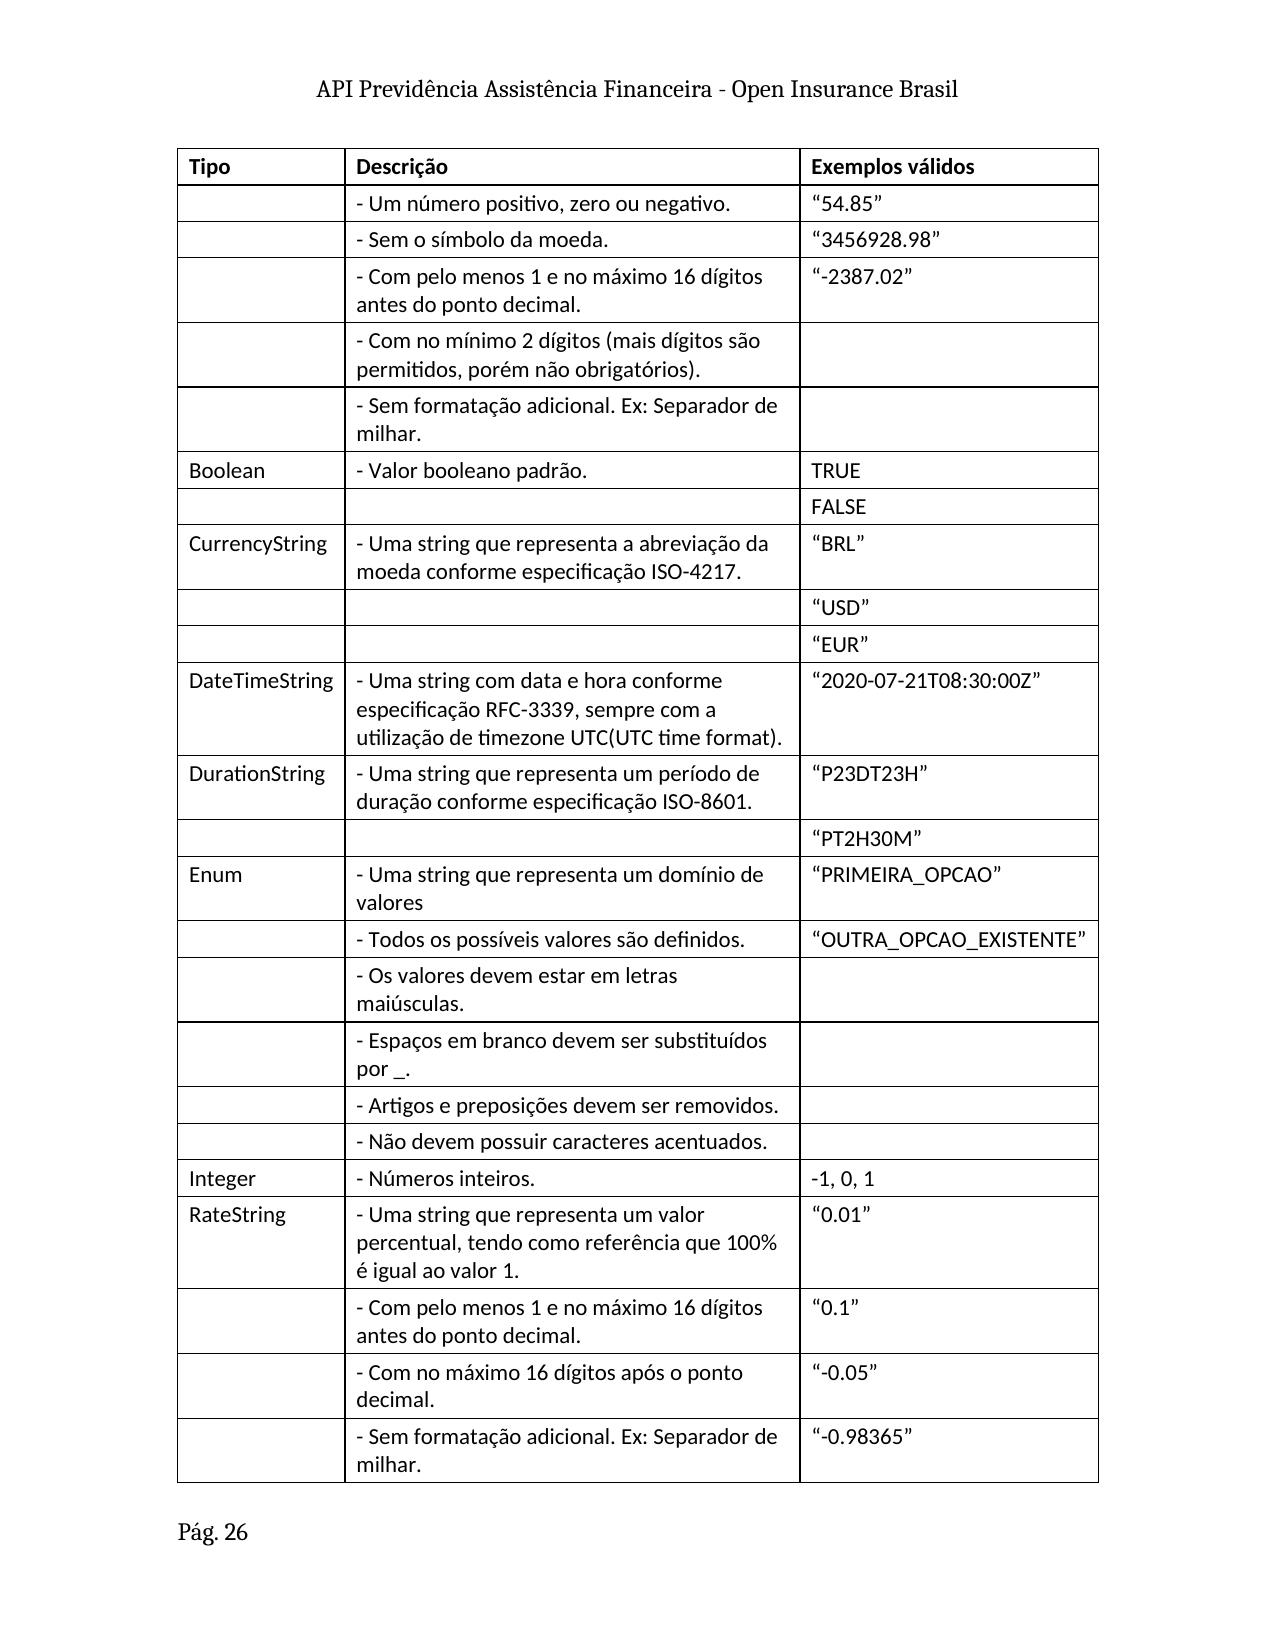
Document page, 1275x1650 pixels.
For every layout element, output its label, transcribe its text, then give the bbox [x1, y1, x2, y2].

table_cell [178, 323, 344, 386]
table_header Descrição [346, 149, 799, 184]
table_cell Enum [178, 857, 344, 920]
table_cell - Sem o símbolo da moeda. [346, 222, 799, 257]
table_cell [178, 1023, 344, 1086]
table_cell “2020-07-21T08:30:00Z” [801, 663, 1098, 754]
table_cell - Uma string com data e hora conforme especificação RFC-3339, sempre com a utilização de timezone UTC(UTC time format). [346, 663, 799, 754]
table_cell Integer [178, 1160, 344, 1196]
table_cell Boolean [178, 452, 344, 488]
table_cell [178, 489, 344, 524]
table_cell TRUE [801, 452, 1098, 488]
table_cell “P23DT23H” [801, 756, 1098, 819]
table_cell “0.1” [801, 1289, 1098, 1353]
table_cell [178, 590, 344, 625]
table_cell “-0.98365” [801, 1419, 1098, 1482]
table_cell DateTimeString [178, 663, 344, 754]
table_header Exemplos válidos [801, 149, 1098, 184]
table_cell “PT2H30M” [801, 820, 1098, 856]
table_cell [346, 590, 799, 625]
table_cell - Um número positivo, zero ou negativo. [346, 186, 799, 221]
table_cell - Os valores devem estar em letras maiúsculas. [346, 958, 799, 1021]
table_cell [178, 388, 344, 451]
table_cell -1, 0, 1 [801, 1160, 1098, 1196]
table_cell “54.85” [801, 186, 1098, 221]
table_cell [178, 1419, 344, 1482]
table_cell - Sem formatação adicional. Ex: Separador de milhar. [346, 1419, 799, 1482]
table_cell - Com no máximo 16 dígitos após o ponto decimal. [346, 1354, 799, 1417]
table_cell - Uma string que representa um domínio de valores [346, 857, 799, 920]
table_cell - Espaços em branco devem ser substituídos por _. [346, 1023, 799, 1086]
table_cell CurrencyString [178, 525, 344, 589]
table_cell - Números inteiros. [346, 1160, 799, 1196]
table_cell “USD” [801, 590, 1098, 625]
table_cell [178, 1289, 344, 1353]
table_cell [178, 1087, 344, 1122]
table_cell - Com no mínimo 2 dígitos (mais dígitos são permitidos, porém não obrigatórios). [346, 323, 799, 386]
table_cell - Sem formatação adicional. Ex: Separador de milhar. [346, 388, 799, 451]
table_cell [801, 1087, 1098, 1122]
table_cell “PRIMEIRA_OPCAO” [801, 857, 1098, 920]
table_cell “3456928.98” [801, 222, 1098, 257]
table_header Tipo [178, 149, 344, 184]
table_cell [801, 323, 1098, 386]
table_cell [178, 958, 344, 1021]
table_cell [346, 489, 799, 524]
table_cell “-0.05” [801, 1354, 1098, 1417]
table_cell [178, 820, 344, 856]
table_cell FALSE [801, 489, 1098, 524]
table_cell “OUTRA_OPCAO_EXISTENTE” [801, 921, 1098, 957]
table_cell “EUR” [801, 626, 1098, 662]
table_cell - Não devem possuir caracteres acentuados. [346, 1124, 799, 1159]
table_cell [801, 1023, 1098, 1086]
table_cell [801, 1124, 1098, 1159]
table_cell - Artigos e preposições devem ser removidos. [346, 1087, 799, 1122]
table_cell “-2387.02” [801, 258, 1098, 322]
table_cell - Valor booleano padrão. [346, 452, 799, 488]
table_cell [178, 626, 344, 662]
table_cell [178, 921, 344, 957]
table_cell - Todos os possíveis valores são definidos. [346, 921, 799, 957]
table_cell “0.01” [801, 1197, 1098, 1288]
table_cell [178, 186, 344, 221]
table_cell RateString [178, 1197, 344, 1288]
table_cell [178, 1354, 344, 1417]
table_cell [801, 958, 1098, 1021]
table_cell - Uma string que representa a abreviação da moeda conforme especificação ISO-4217. [346, 525, 799, 589]
table_cell [178, 222, 344, 257]
table_cell [346, 626, 799, 662]
table_cell - Uma string que representa um período de duração conforme especificação ISO-8601. [346, 756, 799, 819]
table_cell [178, 258, 344, 322]
table_cell - Uma string que representa um valor percentual, tendo como referência que 100% é igual ao valor 1. [346, 1197, 799, 1288]
table_cell - Com pelo menos 1 e no máximo 16 dígitos antes do ponto decimal. [346, 1289, 799, 1353]
table_cell [346, 820, 799, 856]
table_cell “BRL” [801, 525, 1098, 589]
table_cell [801, 388, 1098, 451]
table_cell DurationString [178, 756, 344, 819]
table_cell - Com pelo menos 1 e no máximo 16 dígitos antes do ponto decimal. [346, 258, 799, 322]
table_cell [178, 1124, 344, 1159]
